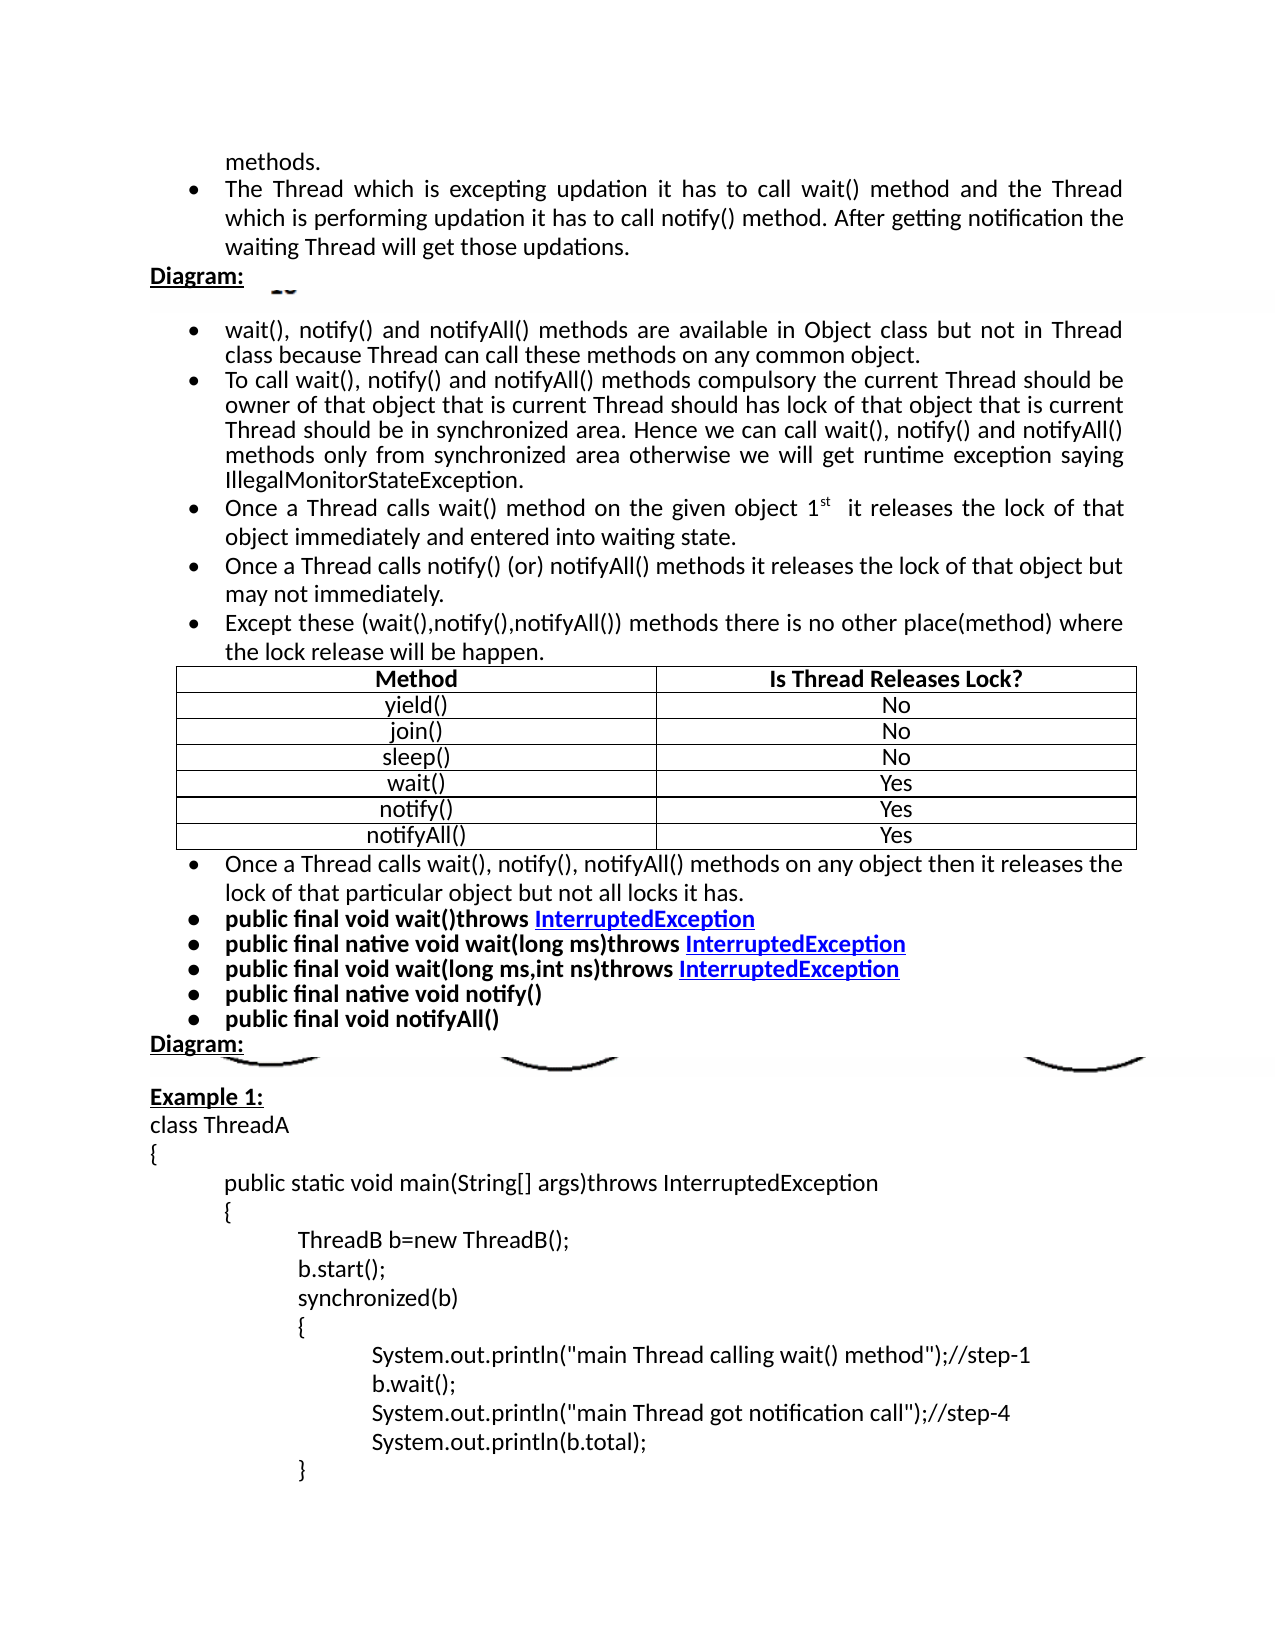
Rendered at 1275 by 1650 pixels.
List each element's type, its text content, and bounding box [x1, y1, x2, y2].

text synchronized(b) [150, 1283, 1125, 1312]
text System.out.println(b.total); [150, 1427, 1125, 1456]
text Diagram: [150, 261, 1125, 290]
text public static void main(String[] args)throws InterruptedException [150, 1168, 1125, 1197]
list public final native void notify() [187, 982, 1125, 1007]
text b.wait(); [150, 1369, 1125, 1398]
list Once a Thread calls wait() method on the given object 1st it releases the lock of that object immediately and entered into waiting state. [187, 494, 1125, 551]
list The Thread which is excepting updation it has to call wait() method and the Thread which is performing updation it has to call notify() method. After getting notification the waiting Thread will get those updations. [187, 175, 1125, 261]
text { [150, 1197, 1125, 1226]
text System.out.println("main Thread calling wait() method");//step-1 [150, 1341, 1125, 1369]
list Once a Thread calls wait(), notify(), notifyAll() methods on any object then it releases the lock of that particular object but not all locks it has. [187, 850, 1125, 907]
table_cell Yes [657, 798, 1136, 822]
text ThreadB b=new ThreadB(); [150, 1226, 1125, 1254]
table_cell No [657, 745, 1136, 770]
text { [150, 1139, 1125, 1168]
table_cell Yes [657, 771, 1136, 796]
text class ThreadA [150, 1111, 1125, 1139]
list To call wait(), notify() and notifyAll() methods compulsory the current Thread should be owner of that object that is current Thread should has lock of that object that is current Thread should be in synchronized area. Hence we can call wait(), notify() and notifyAll() methods only from synchronized area otherwise we will get runtime exception saying IllegalMonitorStateException. [187, 369, 1125, 494]
text Example 1: [150, 1082, 1125, 1111]
table_cell join() [177, 719, 656, 744]
table_cell yield() [177, 693, 656, 718]
list wait(), notify() and notifyAll() methods are available in Object class but not in Thread class because Thread can call these methods on any common object. [187, 319, 1125, 369]
table_cell No [657, 693, 1136, 718]
table_header Method [177, 667, 656, 692]
list Once a Thread calls notify() (or) notifyAll() methods it releases the lock of that object but may not immediately. [187, 551, 1125, 609]
list public final void notifyAll() [187, 1007, 1125, 1032]
text System.out.println("main Thread got notification call");//step-4 [150, 1398, 1125, 1427]
text b.start(); [150, 1254, 1125, 1283]
list Except these (wait(),notify(),notifyAll()) methods there is no other place(method) where the lock release will be happen. [187, 609, 1125, 666]
text { [150, 1312, 1125, 1341]
list public final void wait(long ms,int ns)throws InterruptedException [187, 957, 1125, 982]
table_cell notifyAll() [177, 824, 656, 848]
table_cell No [657, 719, 1136, 744]
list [187, 150, 1125, 175]
table_cell notify() [177, 798, 656, 822]
text Diagram: [150, 1032, 1125, 1057]
table_cell Yes [657, 824, 1136, 848]
list public final native void wait(long ms)throws InterruptedException [187, 932, 1125, 957]
table_header Is Thread Releases Lock? [657, 667, 1136, 692]
table_cell wait() [177, 771, 656, 796]
text } [150, 1456, 1125, 1484]
table_cell sleep() [177, 745, 656, 770]
list public final void wait()throws InterruptedException [187, 907, 1125, 932]
